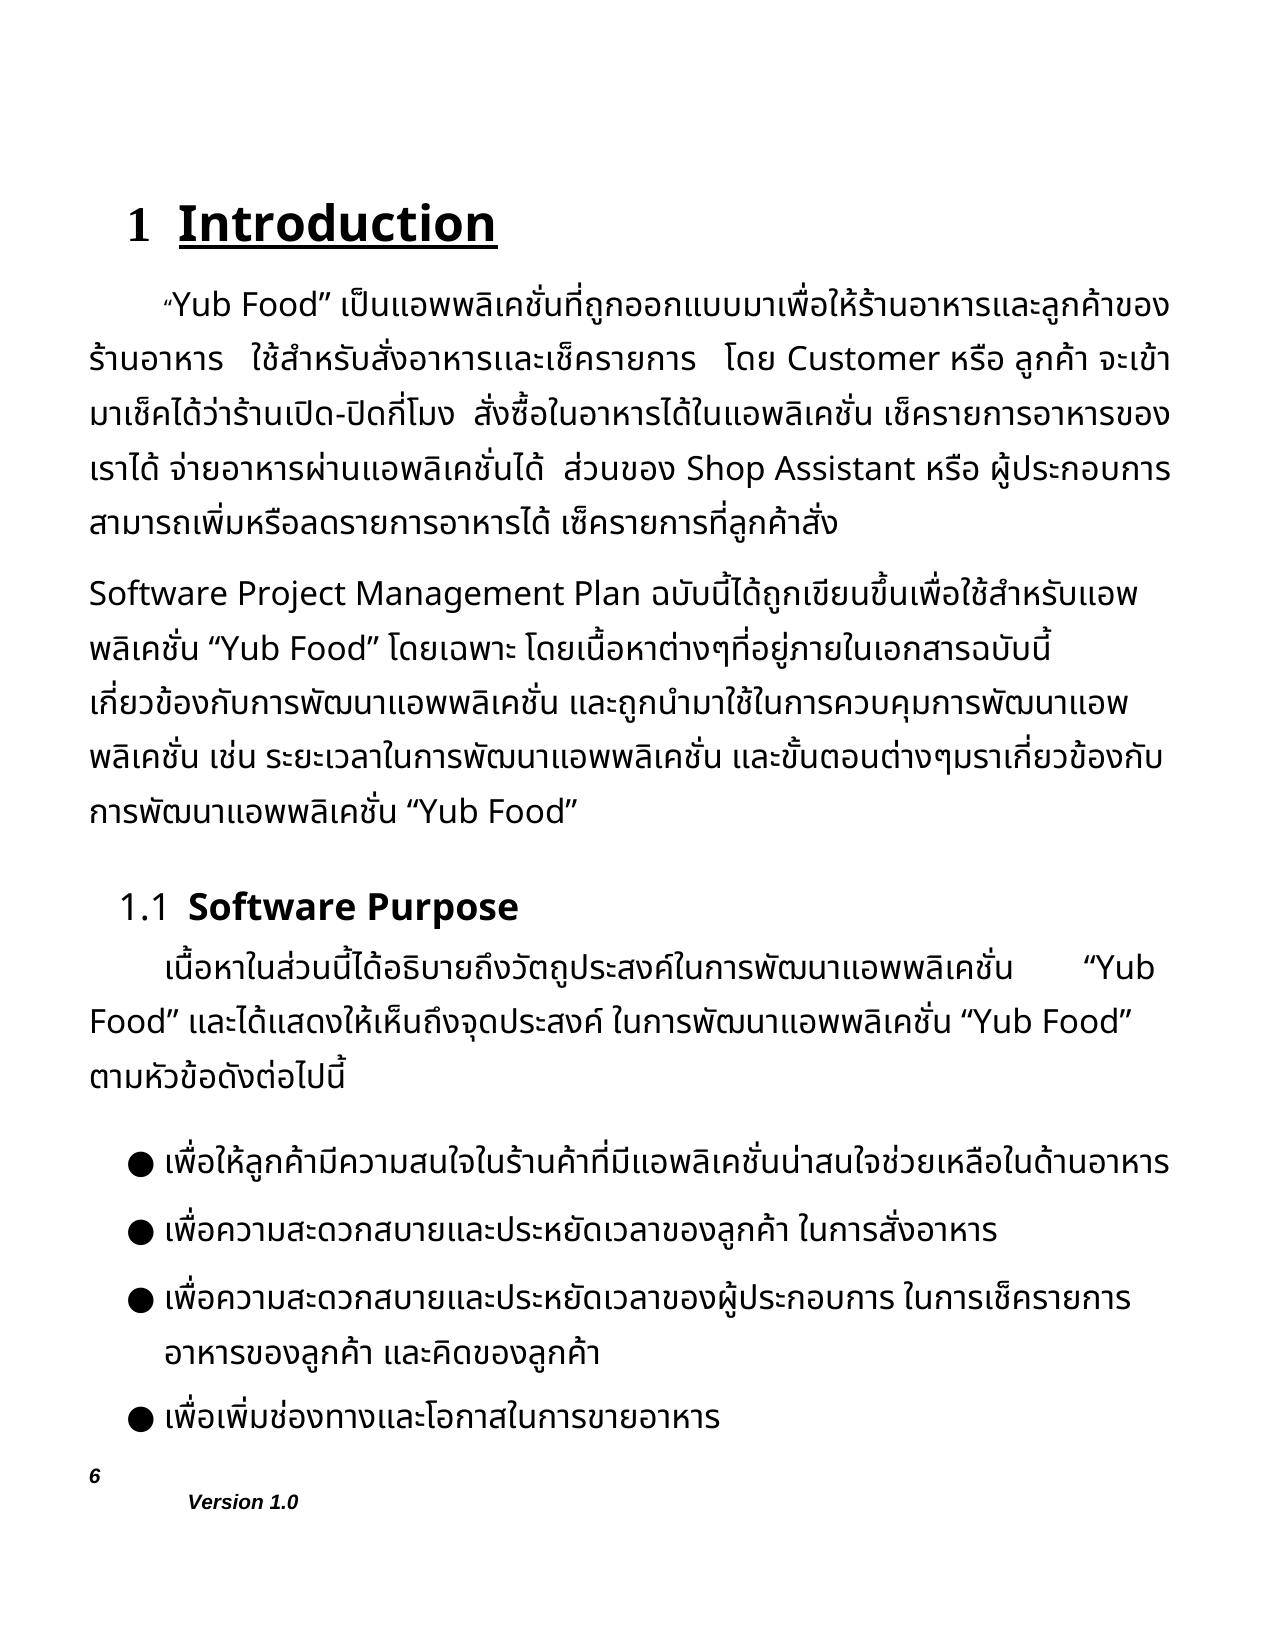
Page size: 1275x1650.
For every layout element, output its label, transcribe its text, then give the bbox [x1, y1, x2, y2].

list เพื่อเพิ่มช่องทางและโอกาสในการขายอาหาร [126, 1379, 1171, 1447]
subtitle Software Purpose [118, 880, 1171, 931]
text “Yub Food” เป็นแอพพลิเคชั่นที่ถูกออกแบบมาเพื่อให้ร้านอาหารและลูกค้าของร้านอาหาร ใช้สำหรับสั่งอาหารเเละเช็ครายการ โดย Customer หรือ ลูกค้า จะเข้ามาเช็คได้ว่าร้านเปิด-ปิดกี่โมง สั่งซื้อในอาหารได้ในแอพลิเคชั่น เช็ครายการอาหารของเราได้ จ่ายอาหารผ่านแอพลิเคชั่นได้ ส่วนของ Shop Assistant หรือ ผู้ประกอบการ สามารถเพิ่มหรือลดรายการอาหารได้ เซ็ครายการที่ลูกค้าสั่ง [88, 281, 1171, 549]
list เพื่อให้ลูกค้ามีความสนใจในร้านค้าที่มีแอพลิเคชั่นน่าสนใจช่วยเหลือในด้านอาหาร [126, 1124, 1171, 1192]
list เพื่อความสะดวกสบายและประหยัดเวลาของลูกค้า ในการสั่งอาหาร [126, 1192, 1171, 1260]
subtitle Introduction [126, 187, 1171, 256]
text เนื้อหาในส่วนนี้ได้อธิบายถึงวัตถูประสงค์ในการพัฒนาแอพพลิเคชั่น “Yub Food” และได้แสดงให้เห็นถึงจุดประสงค์ ในการพัฒนาแอพพลิเคชั่น “Yub Food” ตามหัวข้อดังต่อไปนี้ [88, 943, 1171, 1103]
list เพื่อความสะดวกสบายและประหยัดเวลาของผู้ประกอบการ ในการเช็ครายการอาหารของลูกค้า และคิดของลูกค้า [126, 1260, 1171, 1379]
text Software Project Management Plan ฉบับนี้ได้ถูกเขียนขึ้นเพื่อใช้สำหรับแอพพลิเคชั่น “Yub Food” โดยเฉพาะ โดยเนื้อหาต่างๆที่อยู่ภายในเอกสารฉบับนี้เกี่ยวข้องกับการพัฒนาแอพพลิเคชั่น และถูกนำมาใช้ในการควบคุมการพัฒนาแอพพลิเคชั่น เช่น ระยะเวลาในการพัฒนาแอพพลิเคชั่น และขั้นตอนต่างๆมราเกี่ยวข้องกับการพัฒนาแอพพลิเคชั่น “Yub Food” [88, 570, 1171, 838]
